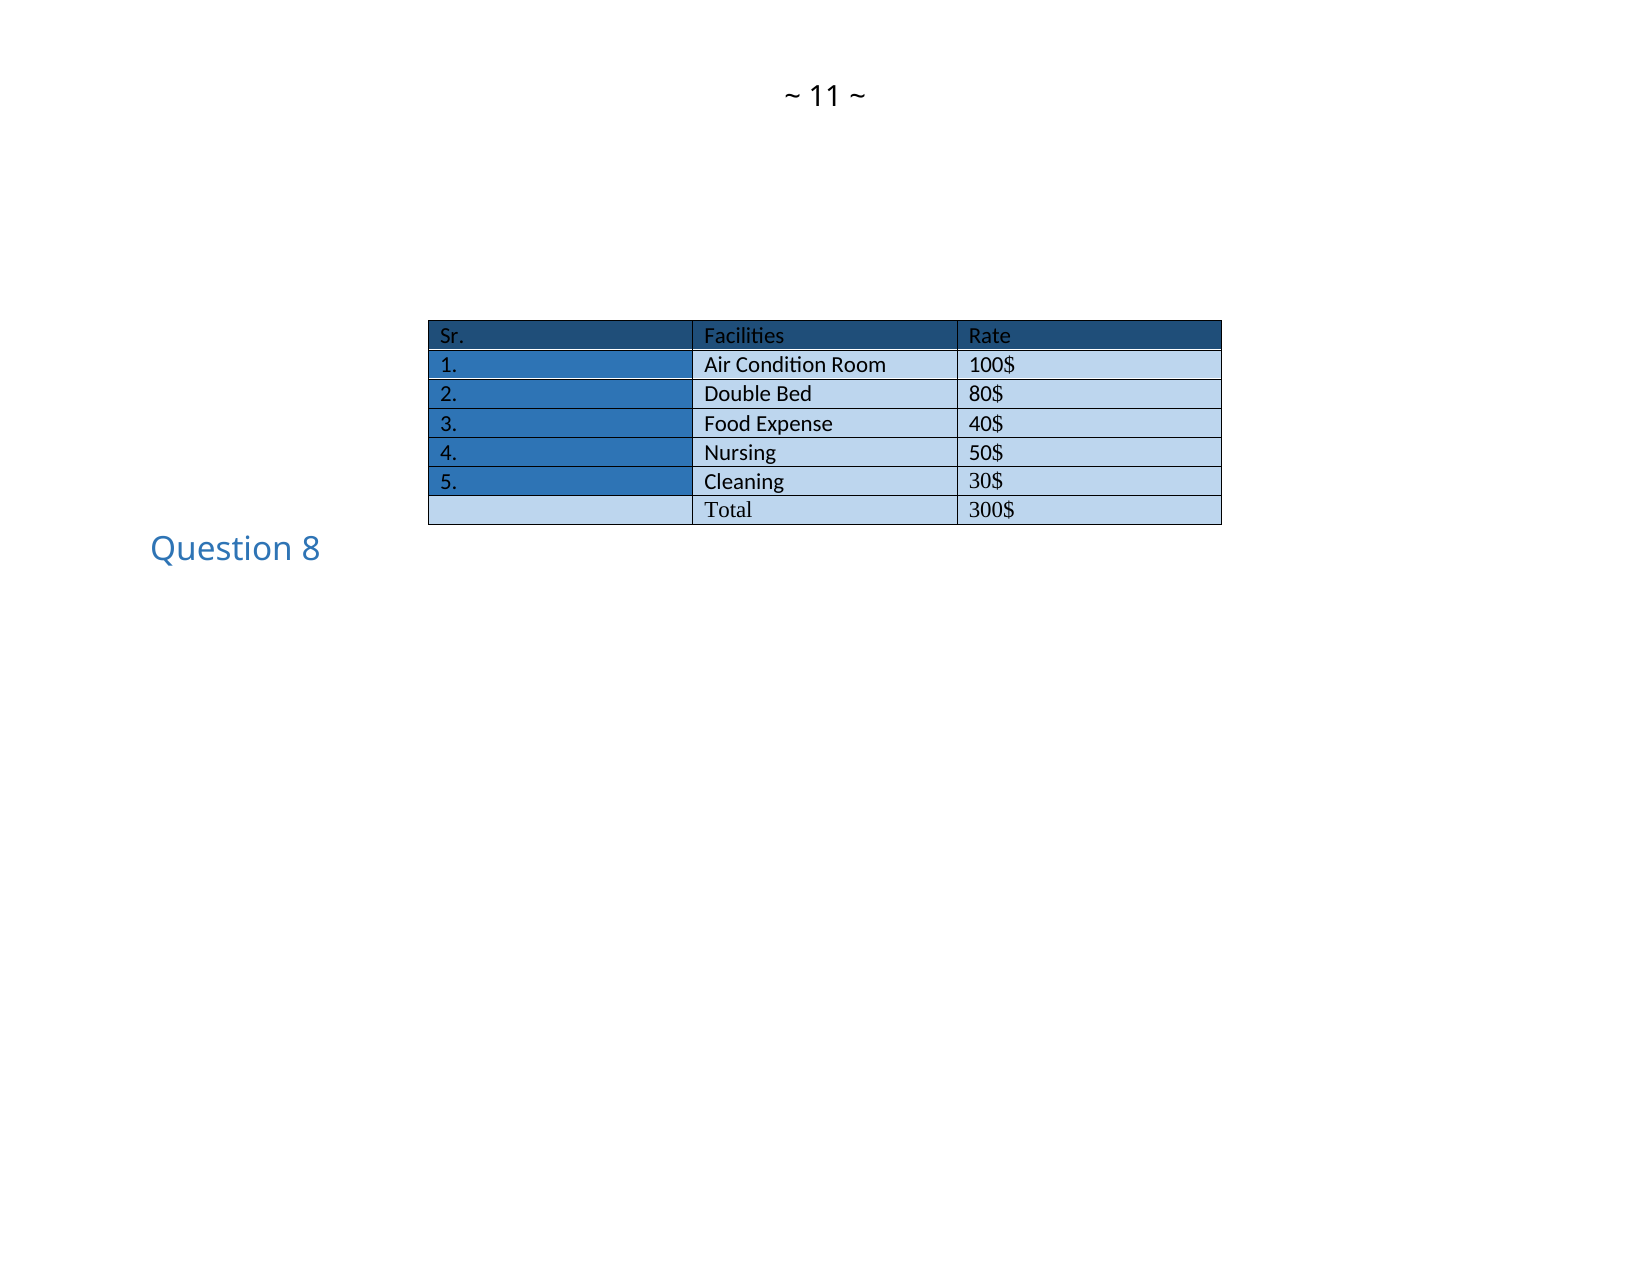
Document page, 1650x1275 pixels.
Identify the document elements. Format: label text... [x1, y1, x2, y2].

table_cell 5. [429, 467, 692, 495]
table_cell Total [693, 496, 957, 524]
table_cell 3. [429, 409, 692, 437]
table_cell Cleaning [693, 467, 957, 495]
table_cell 40$ [958, 409, 1221, 437]
table_cell Double Bed [693, 380, 957, 408]
table_cell 4. [429, 438, 692, 466]
subtitle Question 8 [150, 525, 1500, 570]
table_cell Air Condition Room [693, 351, 957, 378]
table_header Facilities [693, 321, 957, 349]
table_cell 30$ [958, 467, 1221, 495]
table_cell 2. [429, 380, 692, 408]
table_header Sr. [429, 321, 692, 349]
table_cell Nursing [693, 438, 957, 466]
table_cell 300$ [958, 496, 1221, 524]
table_cell Food Expense [693, 409, 957, 437]
table_cell 50$ [958, 438, 1221, 466]
table_header Rate [958, 321, 1221, 349]
table_cell 80$ [958, 380, 1221, 408]
table_cell 1. [429, 351, 692, 378]
table_cell [429, 496, 692, 524]
table_cell 100$ [958, 351, 1221, 378]
